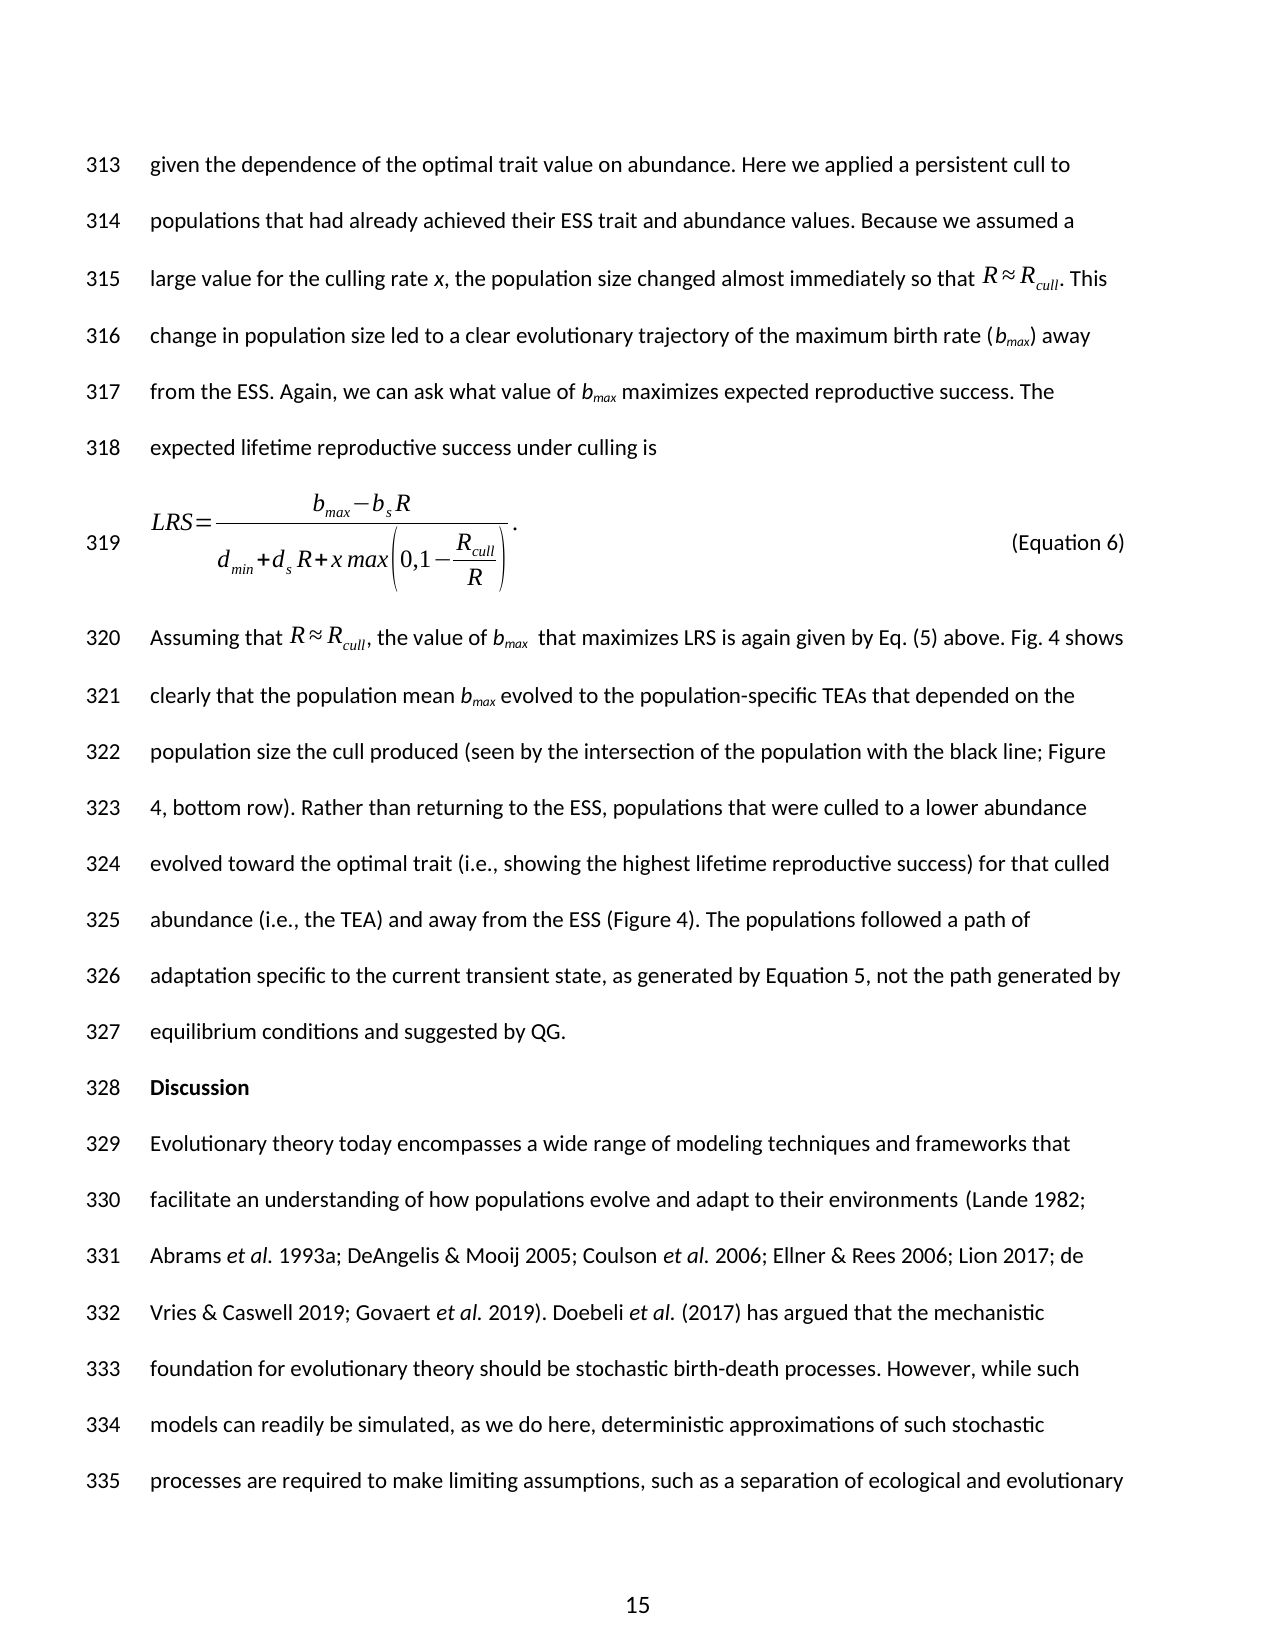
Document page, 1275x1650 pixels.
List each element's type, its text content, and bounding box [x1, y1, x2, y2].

text (Equation 6) [150, 489, 1125, 594]
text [150, 150, 1125, 462]
text Discussion [150, 1073, 1125, 1102]
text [150, 1129, 1125, 1494]
text Assuming that , the value of bmax that maximizes LRS is again given by Eq. (5) above. Fig. 4 shows clearly that the population mean bmax evolved to the population-specific TEAs that depended on the population size the cull produced (seen by the intersection of the population with the black line; Figure 4, bottom row). Rather than returning to the ESS, populations that were culled to a lower abundance evolved toward the optimal trait (i.e., showing the highest lifetime reproductive success) for that culled abundance (i.e., the TEA) and away from the ESS (Figure 4). The populations followed a path of adaptation specific to the current transient state, as generated by Equation 5, not the path generated by equilibrium conditions and suggested by QG. [150, 622, 1125, 1046]
